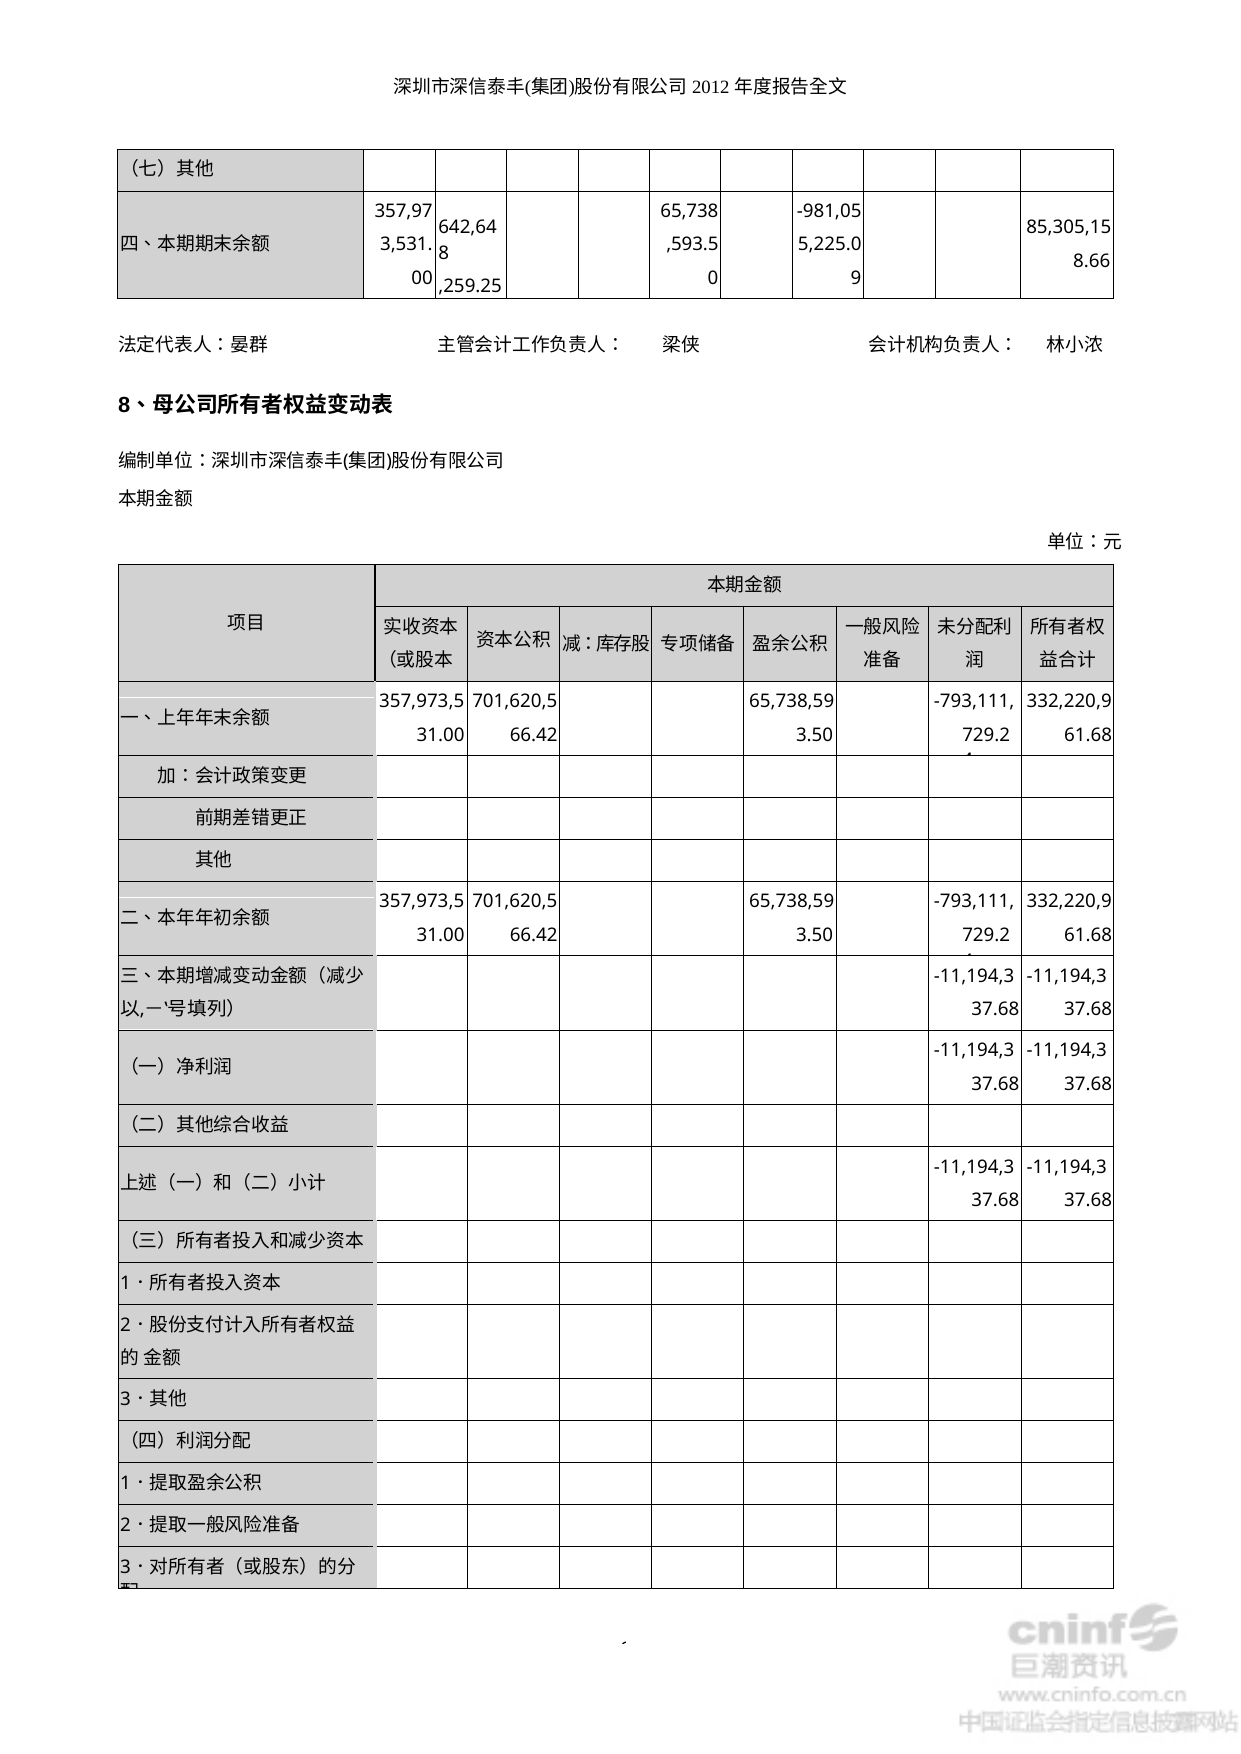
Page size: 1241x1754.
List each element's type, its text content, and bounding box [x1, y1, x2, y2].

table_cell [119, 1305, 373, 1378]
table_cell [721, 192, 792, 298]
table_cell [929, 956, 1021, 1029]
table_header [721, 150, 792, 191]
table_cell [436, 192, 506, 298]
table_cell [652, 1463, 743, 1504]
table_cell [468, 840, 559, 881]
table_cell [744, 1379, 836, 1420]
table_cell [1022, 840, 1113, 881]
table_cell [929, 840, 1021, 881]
subtitle 8、母公司所有者权益变动表 [118, 388, 1240, 418]
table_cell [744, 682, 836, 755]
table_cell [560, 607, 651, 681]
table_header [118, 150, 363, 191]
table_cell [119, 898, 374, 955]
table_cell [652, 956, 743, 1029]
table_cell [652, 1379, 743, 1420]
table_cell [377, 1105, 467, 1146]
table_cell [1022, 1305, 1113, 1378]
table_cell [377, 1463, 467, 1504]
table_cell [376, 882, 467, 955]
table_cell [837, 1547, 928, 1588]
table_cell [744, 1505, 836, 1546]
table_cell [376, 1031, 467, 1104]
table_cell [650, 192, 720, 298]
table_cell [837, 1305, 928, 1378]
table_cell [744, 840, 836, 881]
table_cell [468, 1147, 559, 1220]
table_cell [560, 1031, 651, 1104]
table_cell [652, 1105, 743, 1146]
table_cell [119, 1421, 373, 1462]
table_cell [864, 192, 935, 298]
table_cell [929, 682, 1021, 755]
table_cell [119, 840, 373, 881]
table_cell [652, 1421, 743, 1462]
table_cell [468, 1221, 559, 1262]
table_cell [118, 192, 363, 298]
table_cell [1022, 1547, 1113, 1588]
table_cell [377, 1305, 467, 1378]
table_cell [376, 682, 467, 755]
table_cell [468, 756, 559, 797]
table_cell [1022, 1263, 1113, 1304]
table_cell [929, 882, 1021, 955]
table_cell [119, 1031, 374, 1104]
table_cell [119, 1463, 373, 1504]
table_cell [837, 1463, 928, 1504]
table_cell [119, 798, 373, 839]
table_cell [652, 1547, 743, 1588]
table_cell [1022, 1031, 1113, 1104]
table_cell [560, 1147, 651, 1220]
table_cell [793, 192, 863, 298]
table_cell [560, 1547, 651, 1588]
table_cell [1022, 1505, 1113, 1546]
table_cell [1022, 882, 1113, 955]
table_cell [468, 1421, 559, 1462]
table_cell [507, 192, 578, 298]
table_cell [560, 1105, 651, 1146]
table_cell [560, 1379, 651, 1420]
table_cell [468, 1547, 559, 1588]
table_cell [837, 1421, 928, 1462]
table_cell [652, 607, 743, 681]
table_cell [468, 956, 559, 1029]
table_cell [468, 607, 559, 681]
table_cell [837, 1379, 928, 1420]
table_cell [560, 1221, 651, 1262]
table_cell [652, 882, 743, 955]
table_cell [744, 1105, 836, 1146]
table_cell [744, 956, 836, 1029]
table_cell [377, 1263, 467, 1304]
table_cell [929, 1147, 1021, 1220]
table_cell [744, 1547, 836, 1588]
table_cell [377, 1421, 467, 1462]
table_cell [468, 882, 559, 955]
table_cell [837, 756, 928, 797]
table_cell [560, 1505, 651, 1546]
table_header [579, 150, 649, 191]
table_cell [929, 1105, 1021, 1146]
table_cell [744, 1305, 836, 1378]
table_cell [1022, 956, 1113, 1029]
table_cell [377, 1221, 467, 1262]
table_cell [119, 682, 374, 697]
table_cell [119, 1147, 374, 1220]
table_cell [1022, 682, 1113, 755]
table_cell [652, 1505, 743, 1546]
text 法定代表人：晏群 主管会计工作负责人： 梁侠 会计机构负责人： 林小浓 [118, 331, 1240, 357]
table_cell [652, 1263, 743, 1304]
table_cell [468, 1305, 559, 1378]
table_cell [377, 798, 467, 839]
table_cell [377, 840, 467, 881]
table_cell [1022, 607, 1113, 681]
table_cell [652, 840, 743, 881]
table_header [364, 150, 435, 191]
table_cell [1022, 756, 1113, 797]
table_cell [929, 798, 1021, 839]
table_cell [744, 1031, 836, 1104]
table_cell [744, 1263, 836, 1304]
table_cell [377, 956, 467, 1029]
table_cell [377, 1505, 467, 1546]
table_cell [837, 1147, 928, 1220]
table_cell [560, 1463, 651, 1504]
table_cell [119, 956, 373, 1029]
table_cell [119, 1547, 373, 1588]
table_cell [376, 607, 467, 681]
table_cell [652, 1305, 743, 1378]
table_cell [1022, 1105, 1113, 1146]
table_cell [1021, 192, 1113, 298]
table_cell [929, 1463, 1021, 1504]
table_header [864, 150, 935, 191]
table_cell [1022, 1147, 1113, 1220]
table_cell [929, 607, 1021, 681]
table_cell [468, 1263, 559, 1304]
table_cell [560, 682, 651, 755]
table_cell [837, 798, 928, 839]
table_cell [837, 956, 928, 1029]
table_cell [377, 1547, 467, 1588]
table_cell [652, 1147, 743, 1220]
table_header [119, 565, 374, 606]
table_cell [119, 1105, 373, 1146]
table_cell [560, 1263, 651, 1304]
picture [958, 1593, 1241, 1754]
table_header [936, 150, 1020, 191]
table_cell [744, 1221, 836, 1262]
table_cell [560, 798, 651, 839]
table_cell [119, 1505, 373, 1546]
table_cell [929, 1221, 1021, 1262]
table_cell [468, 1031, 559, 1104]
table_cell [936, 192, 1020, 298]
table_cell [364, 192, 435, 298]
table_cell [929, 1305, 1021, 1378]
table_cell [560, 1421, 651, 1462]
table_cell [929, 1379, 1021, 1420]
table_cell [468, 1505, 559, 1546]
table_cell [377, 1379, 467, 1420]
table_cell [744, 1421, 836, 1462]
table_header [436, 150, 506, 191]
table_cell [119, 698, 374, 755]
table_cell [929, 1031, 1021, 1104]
text 编制单位：深圳市深信泰丰(集团)股份有限公司 本期金额 [118, 447, 513, 510]
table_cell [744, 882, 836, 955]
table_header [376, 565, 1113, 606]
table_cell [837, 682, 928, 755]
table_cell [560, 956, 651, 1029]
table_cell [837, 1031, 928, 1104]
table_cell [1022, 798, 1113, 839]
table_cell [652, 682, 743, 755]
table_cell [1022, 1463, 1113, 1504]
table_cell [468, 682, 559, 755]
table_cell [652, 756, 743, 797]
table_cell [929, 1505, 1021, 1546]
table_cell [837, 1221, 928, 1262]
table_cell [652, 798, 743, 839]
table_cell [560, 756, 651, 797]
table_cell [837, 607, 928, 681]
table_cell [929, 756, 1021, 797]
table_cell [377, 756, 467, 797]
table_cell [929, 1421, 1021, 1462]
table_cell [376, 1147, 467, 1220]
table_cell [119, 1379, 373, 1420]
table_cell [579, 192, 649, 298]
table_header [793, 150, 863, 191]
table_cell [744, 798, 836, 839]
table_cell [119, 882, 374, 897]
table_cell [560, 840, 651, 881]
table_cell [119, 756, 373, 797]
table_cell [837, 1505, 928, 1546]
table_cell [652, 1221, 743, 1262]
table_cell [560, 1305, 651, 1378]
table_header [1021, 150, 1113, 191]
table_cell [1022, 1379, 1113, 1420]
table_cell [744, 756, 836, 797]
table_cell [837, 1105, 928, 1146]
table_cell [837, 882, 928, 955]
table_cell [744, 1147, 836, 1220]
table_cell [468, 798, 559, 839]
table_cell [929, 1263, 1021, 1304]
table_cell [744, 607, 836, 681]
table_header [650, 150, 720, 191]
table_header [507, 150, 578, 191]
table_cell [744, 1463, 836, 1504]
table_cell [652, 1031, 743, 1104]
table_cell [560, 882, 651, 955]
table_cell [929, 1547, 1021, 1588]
text 单位：元 [1047, 528, 1240, 554]
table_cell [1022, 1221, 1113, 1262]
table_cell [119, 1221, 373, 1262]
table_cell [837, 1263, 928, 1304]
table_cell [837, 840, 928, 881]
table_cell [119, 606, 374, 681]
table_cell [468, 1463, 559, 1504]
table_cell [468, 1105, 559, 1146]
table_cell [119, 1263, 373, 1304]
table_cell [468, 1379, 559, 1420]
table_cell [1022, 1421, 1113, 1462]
